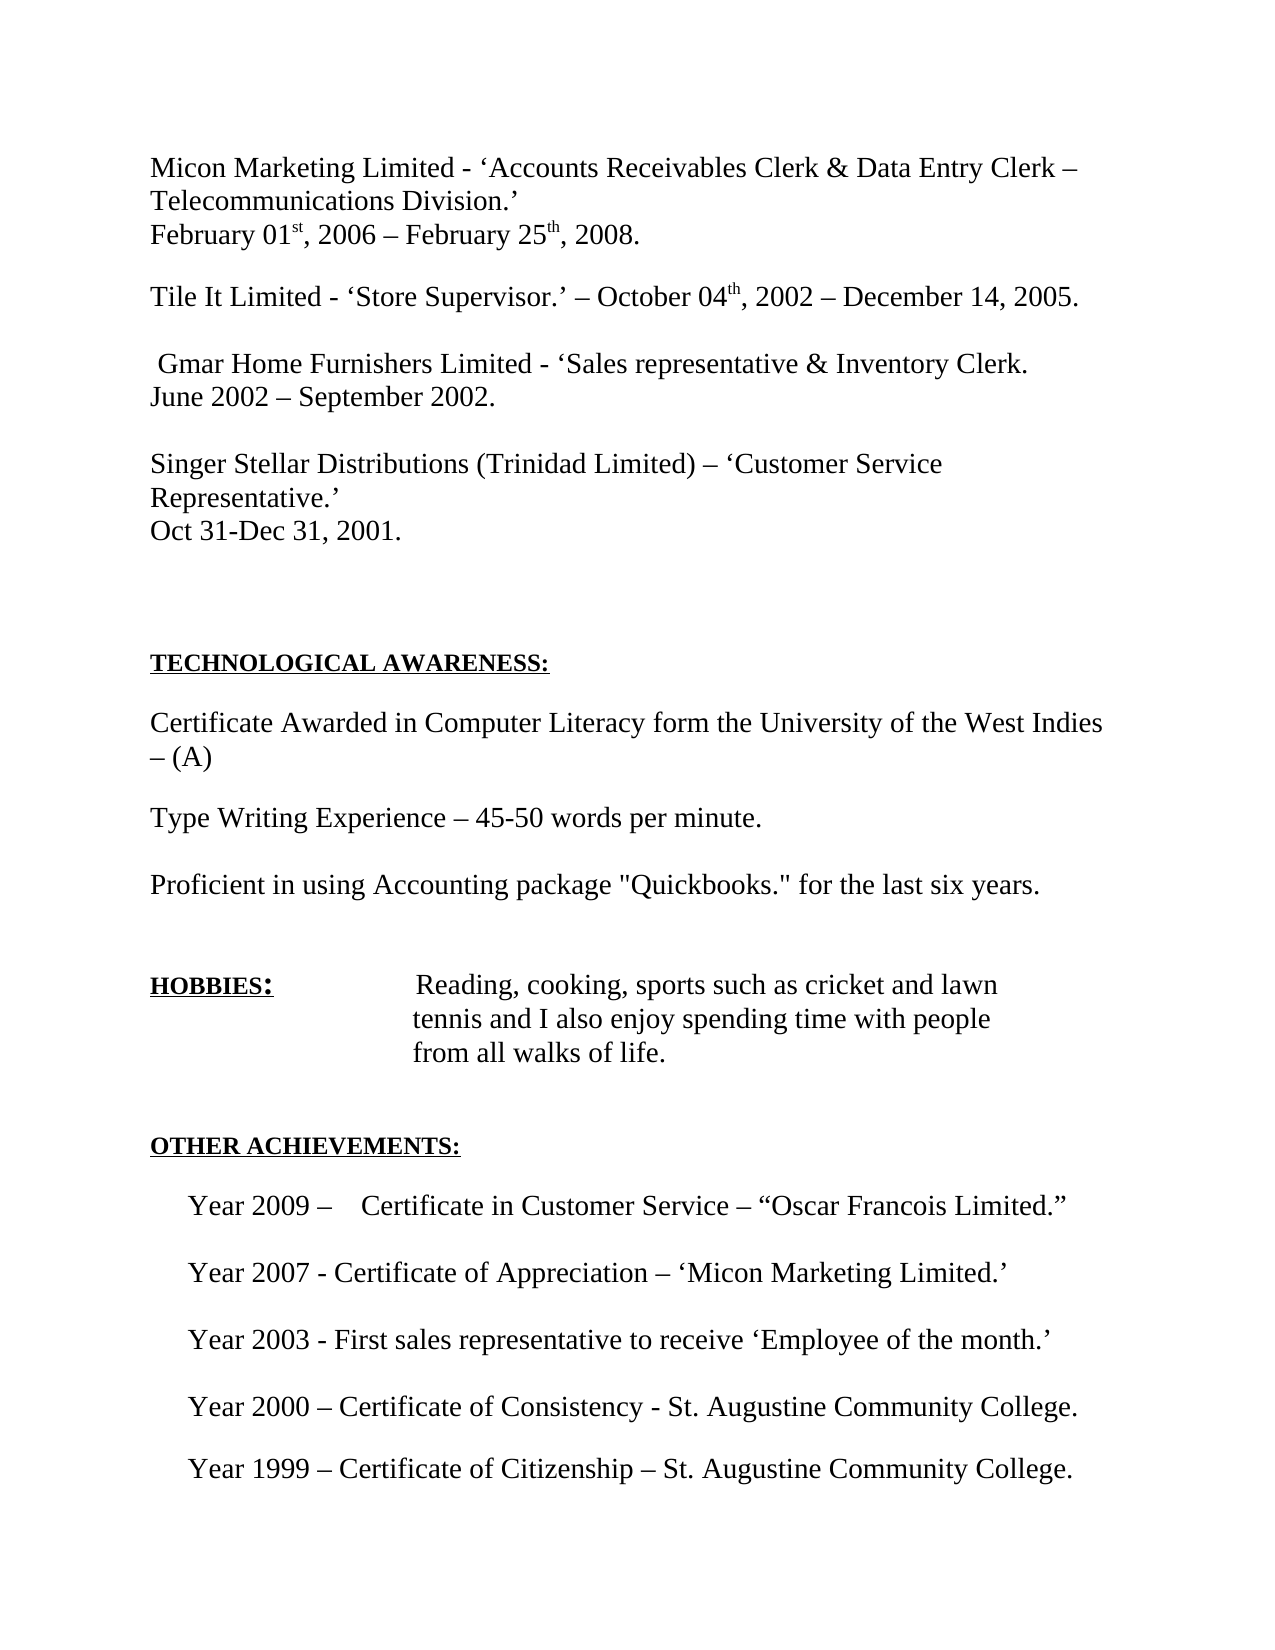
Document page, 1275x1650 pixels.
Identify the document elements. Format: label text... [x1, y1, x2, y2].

text Singer Stellar Distributions (Trinidad Limited) – ‘Customer Service Representative.’ [150, 446, 1125, 513]
text Tile It Limited - ‘Store Supervisor.’ – October 04th, 2002 – December 14, 2005. [150, 279, 1125, 312]
text Year 1999 – Certificate of Citizenship – St. Augustine Community College. [187, 1451, 1125, 1485]
text Gmar Home Furnishers Limited - ‘Sales representative & Inventory Clerk. [150, 346, 1125, 379]
text TECHNOLOGICAL AWARENESS: [150, 648, 1125, 676]
text June 2002 – September 2002. [150, 379, 1125, 413]
text Proficient in using Accounting package "Quickbooks." for the last six years. [150, 867, 1125, 901]
text February 01st, 2006 – February 25th, 2008. [150, 217, 1125, 251]
text Year 2000 – Certificate of Consistency - St. Augustine Community College. [187, 1389, 1125, 1423]
text Year 2003 - First sales representative to receive ‘Employee of the month.’ [187, 1322, 1125, 1356]
text OTHER ACHIEVEMENTS: [150, 1131, 1125, 1159]
text Certificate Awarded in Computer Literacy form the University of the West Indies – (A) [150, 705, 1125, 772]
text Type Writing Experience – 45-50 words per minute. [150, 800, 1125, 834]
text Year 2007 - Certificate of Appreciation – ‘Micon Marketing Limited.’ [187, 1255, 1125, 1289]
text Year 2009 – Certificate in Customer Service – “Oscar Francois Limited.” [187, 1188, 1125, 1222]
text Oct 31-Dec 31, 2001. [150, 513, 1125, 547]
text tennis and I also enjoy spending time with people [150, 1001, 1125, 1035]
text from all walks of life. [150, 1035, 1125, 1068]
text Micon Marketing Limited - ‘Accounts Receivables Clerk & Data Entry Clerk –Telecommunications Division.’ [150, 150, 1125, 217]
text HOBBIES: Reading, cooking, sports such as cricket and lawn [150, 963, 1125, 1001]
